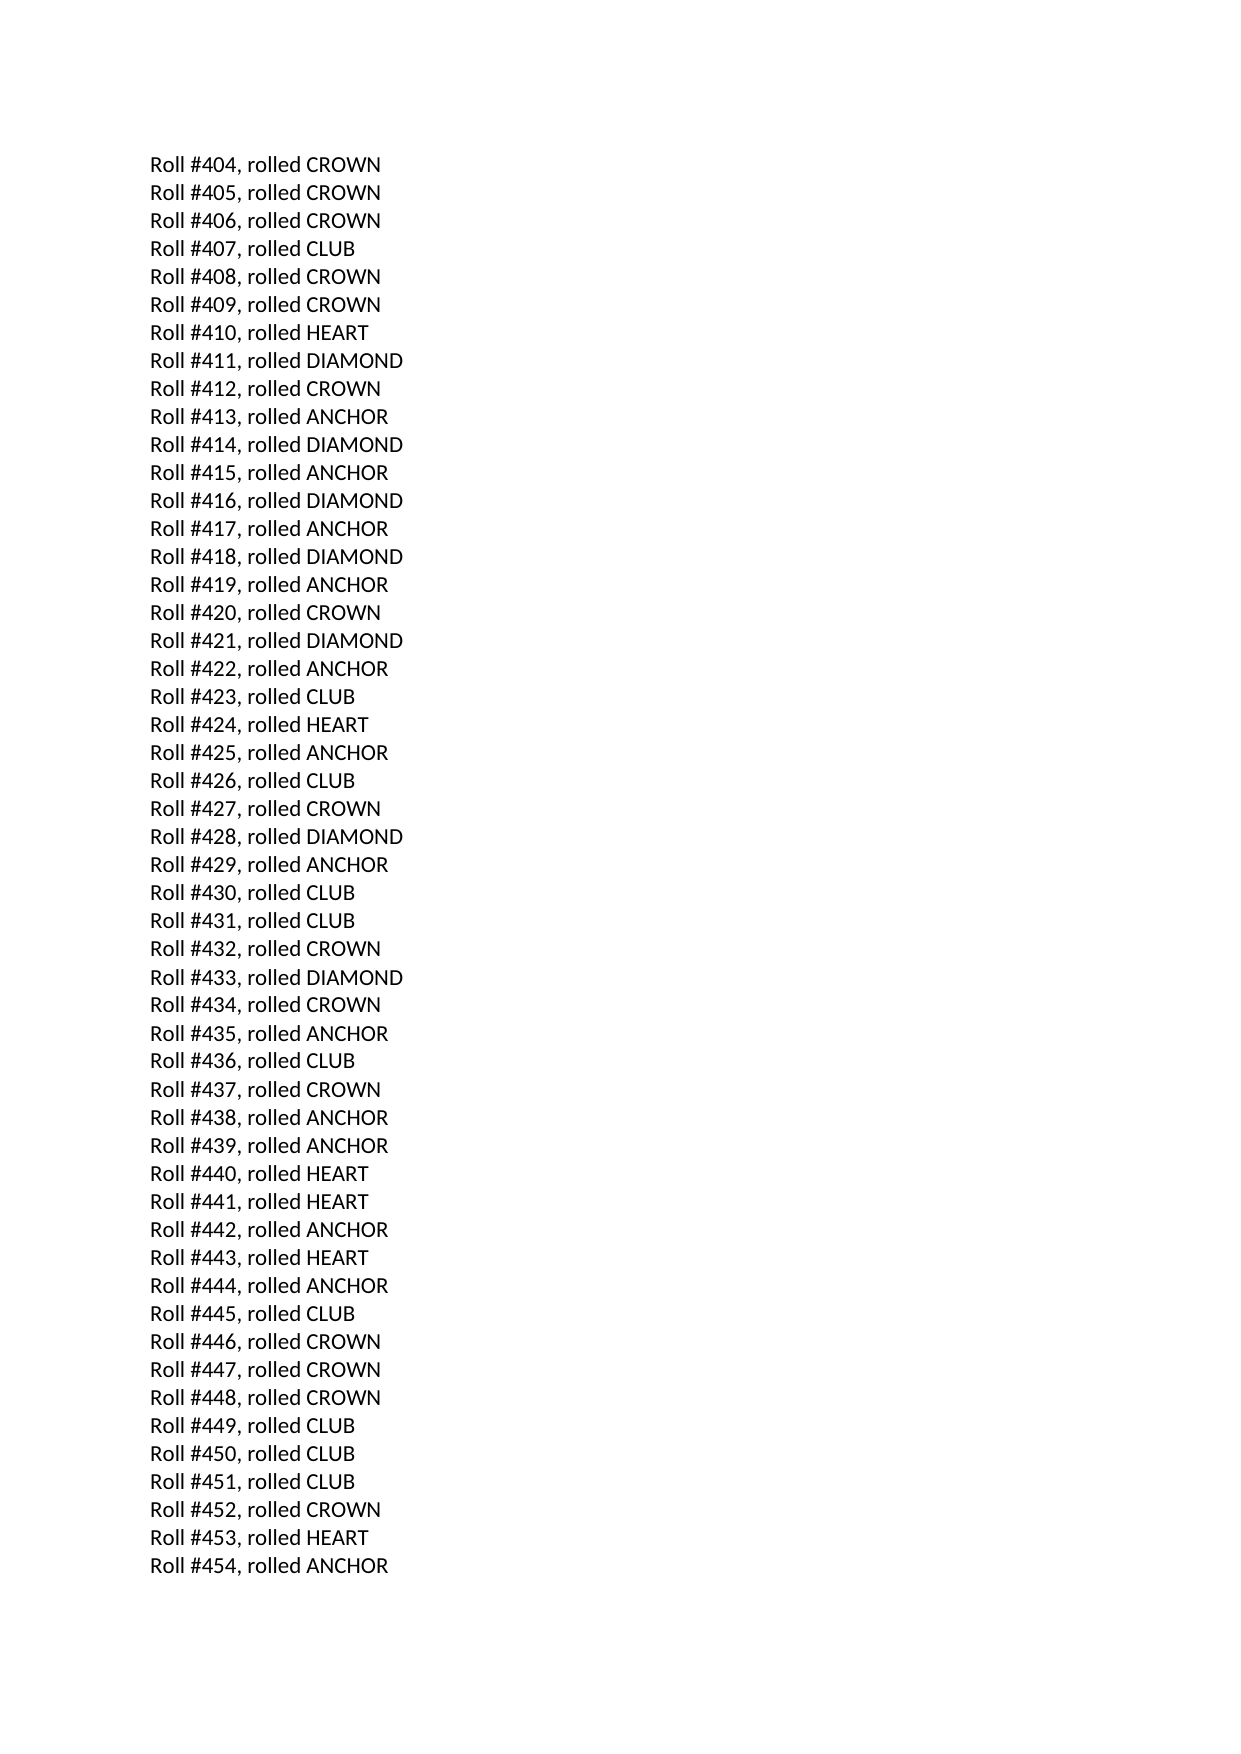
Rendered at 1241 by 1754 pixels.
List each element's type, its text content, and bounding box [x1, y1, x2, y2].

text Roll #429, rolled ANCHOR [150, 851, 1090, 878]
text Roll #427, rolled CROWN [150, 794, 1090, 822]
text Roll #454, rolled ANCHOR [150, 1551, 1090, 1579]
text Roll #447, rolled CROWN [150, 1355, 1090, 1383]
text Roll #430, rolled CLUB [150, 878, 1090, 907]
text Roll #444, rolled ANCHOR [150, 1271, 1090, 1299]
text Roll #453, rolled HEART [150, 1523, 1090, 1551]
text Roll #435, rolled ANCHOR [150, 1019, 1090, 1047]
text Roll #445, rolled CLUB [150, 1299, 1090, 1327]
text Roll #413, rolled ANCHOR [150, 402, 1090, 430]
text Roll #431, rolled CLUB [150, 907, 1090, 934]
text Roll #406, rolled CROWN [150, 206, 1090, 234]
text Roll #450, rolled CLUB [150, 1439, 1090, 1467]
text Roll #436, rolled CLUB [150, 1047, 1090, 1075]
text Roll #440, rolled HEART [150, 1159, 1090, 1187]
text Roll #439, rolled ANCHOR [150, 1131, 1090, 1159]
text Roll #424, rolled HEART [150, 710, 1090, 738]
text Roll #405, rolled CROWN [150, 178, 1090, 206]
text Roll #428, rolled DIAMOND [150, 822, 1090, 851]
text Roll #443, rolled HEART [150, 1243, 1090, 1271]
text Roll #422, rolled ANCHOR [150, 654, 1090, 682]
text Roll #407, rolled CLUB [150, 234, 1090, 262]
text Roll #421, rolled DIAMOND [150, 626, 1090, 654]
text Roll #410, rolled HEART [150, 318, 1090, 346]
text Roll #434, rolled CROWN [150, 991, 1090, 1019]
text Roll #415, rolled ANCHOR [150, 458, 1090, 486]
text Roll #446, rolled CROWN [150, 1327, 1090, 1355]
text Roll #417, rolled ANCHOR [150, 514, 1090, 542]
text Roll #451, rolled CLUB [150, 1467, 1090, 1495]
text Roll #408, rolled CROWN [150, 262, 1090, 290]
text Roll #432, rolled CROWN [150, 934, 1090, 963]
text Roll #425, rolled ANCHOR [150, 738, 1090, 766]
text Roll #452, rolled CROWN [150, 1495, 1090, 1523]
text Roll #420, rolled CROWN [150, 598, 1090, 626]
text Roll #404, rolled CROWN [150, 150, 1090, 178]
text Roll #437, rolled CROWN [150, 1075, 1090, 1103]
text Roll #409, rolled CROWN [150, 290, 1090, 318]
text Roll #438, rolled ANCHOR [150, 1103, 1090, 1131]
text Roll #411, rolled DIAMOND [150, 346, 1090, 374]
text Roll #442, rolled ANCHOR [150, 1215, 1090, 1243]
text Roll #412, rolled CROWN [150, 374, 1090, 402]
text Roll #449, rolled CLUB [150, 1411, 1090, 1439]
text Roll #433, rolled DIAMOND [150, 963, 1090, 991]
text Roll #416, rolled DIAMOND [150, 486, 1090, 514]
text Roll #426, rolled CLUB [150, 766, 1090, 794]
text Roll #423, rolled CLUB [150, 682, 1090, 710]
text Roll #418, rolled DIAMOND [150, 542, 1090, 570]
text Roll #414, rolled DIAMOND [150, 430, 1090, 458]
text Roll #419, rolled ANCHOR [150, 570, 1090, 598]
text Roll #448, rolled CROWN [150, 1383, 1090, 1411]
text Roll #441, rolled HEART [150, 1187, 1090, 1215]
